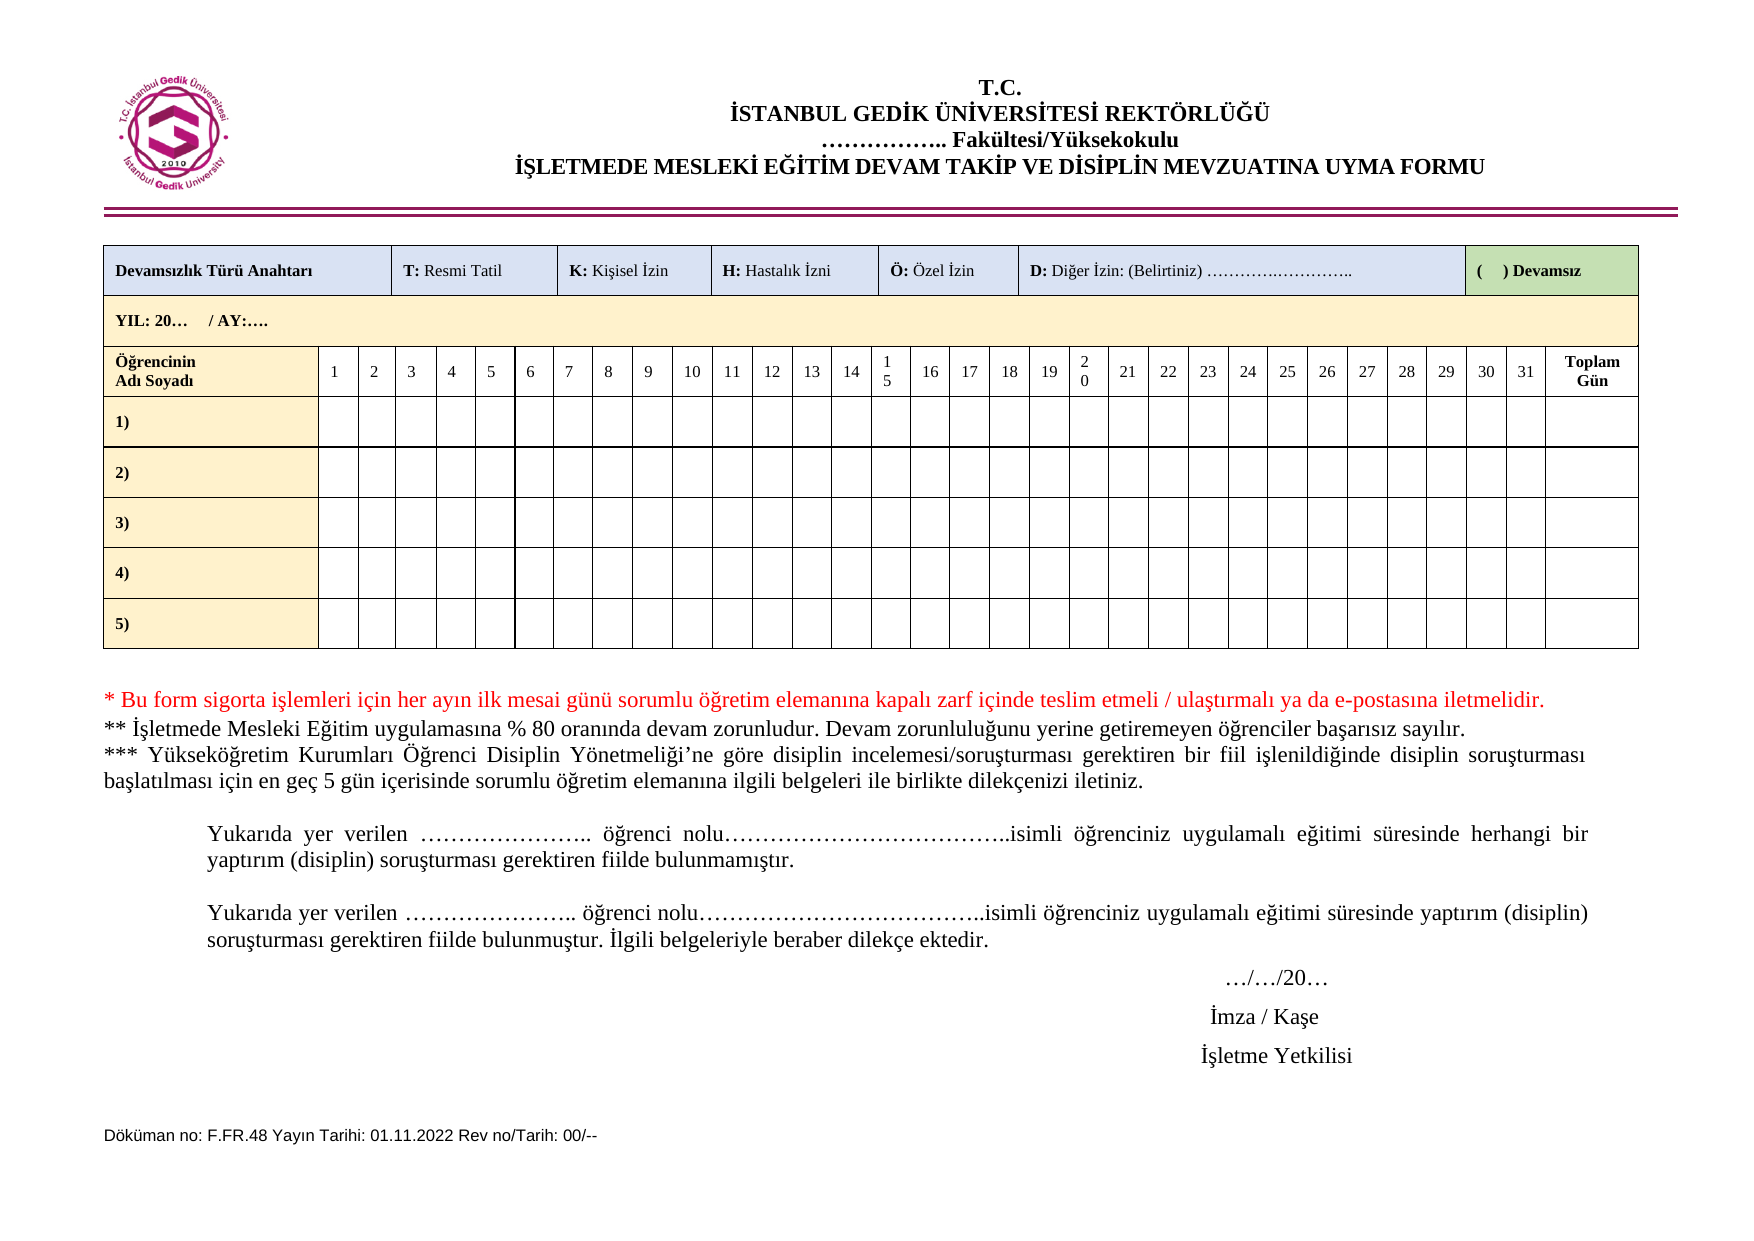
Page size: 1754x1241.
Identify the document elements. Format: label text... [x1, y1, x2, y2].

table_cell [1268, 498, 1307, 547]
text İmza / Kaşe [1136, 1003, 1638, 1030]
table_cell [713, 548, 752, 598]
table_cell [872, 397, 910, 446]
table_cell [437, 548, 475, 598]
table_cell [319, 498, 358, 547]
table_cell [476, 548, 514, 598]
table_cell [593, 548, 632, 598]
table_cell 22 [1149, 347, 1188, 396]
table_cell [1149, 448, 1188, 497]
table_cell [911, 498, 949, 547]
table_cell [1268, 548, 1307, 598]
table_cell [1189, 448, 1228, 497]
table_cell [476, 448, 514, 497]
table_cell [1189, 397, 1228, 446]
table_cell YIL: 20… / AY:…. [104, 296, 1638, 346]
list  Yukarıda yer verilen ………………….. öğrenci nolu………………………………..isimli öğrenciniz uygulamalı eğitimi süresinde yaptırım (disiplin) soruşturması gerektiren fiilde bulunmuştur. İlgili belgeleriyle beraber dilekçe ektedir. [133, 899, 1588, 952]
table_cell [319, 397, 358, 446]
table_cell [990, 548, 1029, 598]
table_cell [1070, 448, 1108, 497]
table_cell [1268, 397, 1307, 446]
table_cell 21 [1109, 347, 1148, 396]
table_cell [1149, 548, 1188, 598]
table_cell [1030, 599, 1069, 648]
table_cell [396, 498, 436, 547]
table_header Devamsızlık Türü Anahtarı [104, 246, 391, 295]
table_cell [872, 448, 910, 497]
table_header D: Diğer İzin: (Belirtiniz) ………….………….. [1019, 246, 1465, 295]
table_cell 3) [104, 498, 318, 547]
table_cell [633, 397, 672, 446]
table_cell [753, 397, 792, 446]
table_cell [1467, 448, 1506, 497]
text * Bu form sigorta işlemleri için her ayın ilk mesai günü sorumlu öğretim elemanına kapalı zarf içinde teslim etmeli / ulaştırmalı ya da e-postasına iletmelidir. [103, 686, 1638, 713]
table_cell [633, 498, 672, 547]
table_cell [1109, 397, 1148, 446]
table_cell [1308, 599, 1347, 648]
table_cell [1388, 448, 1426, 497]
table_cell [1268, 448, 1307, 497]
table_cell [437, 599, 475, 648]
table_cell [673, 548, 712, 598]
table_header ( ) Devamsız [1466, 246, 1638, 295]
table_cell [990, 599, 1029, 648]
table_cell 30 [1467, 347, 1506, 396]
table_cell 9 [633, 347, 672, 396]
table_cell [1109, 448, 1148, 497]
table_cell [1149, 599, 1188, 648]
table_cell [793, 548, 831, 598]
text …/…/20… [841, 964, 1638, 991]
table_cell [1070, 498, 1108, 547]
table_cell [359, 448, 395, 497]
table_cell [516, 548, 553, 598]
table_cell [1388, 599, 1426, 648]
table_cell 16 [911, 347, 949, 396]
table_cell [1348, 448, 1387, 497]
text *** Yükseköğretim Kurumları Öğrenci Disiplin Yönetmeliği’ne göre disiplin incelemesi/soruşturması gerektiren bir fiil işlenildiğinde disiplin soruşturması başlatılması için en geç 5 gün içerisinde sorumlu öğretim elemanına ilgili belgeleri ile birlikte dilekçenizi iletiniz. [103, 741, 1588, 794]
table_cell [713, 599, 752, 648]
table_cell [832, 448, 871, 497]
table_cell 15 [872, 347, 910, 396]
table_cell 1) [104, 397, 318, 446]
table_cell 24 [1229, 347, 1267, 396]
table_cell [793, 599, 831, 648]
table_header T: Resmi Tatil [392, 246, 557, 295]
table_cell [753, 599, 792, 648]
table_cell [1109, 599, 1148, 648]
text İşletme Yetkilisi [841, 1042, 1638, 1068]
table_cell [516, 448, 553, 497]
table_cell [516, 498, 553, 547]
table_cell [673, 599, 712, 648]
table_cell [1229, 599, 1267, 648]
table_cell [713, 397, 752, 446]
table_cell [359, 548, 395, 598]
table_cell [1546, 397, 1638, 446]
table_cell [1507, 599, 1545, 648]
table_cell [1030, 548, 1069, 598]
table_cell 6 [516, 347, 553, 396]
table_cell [396, 397, 436, 446]
table_cell [950, 498, 989, 547]
table_header H: Hastalık İzni [712, 246, 878, 295]
table_cell [1109, 498, 1148, 547]
table_cell 1 [319, 347, 358, 396]
table_cell [1427, 548, 1466, 598]
table_cell [1229, 448, 1267, 497]
table_cell [1070, 397, 1108, 446]
table_cell [950, 397, 989, 446]
table_cell [1030, 397, 1069, 446]
table_cell [673, 397, 712, 446]
table_cell [319, 599, 358, 648]
table_cell [713, 498, 752, 547]
table_cell [990, 397, 1029, 446]
table_cell 14 [832, 347, 871, 396]
table_cell [832, 498, 871, 547]
table_cell [872, 599, 910, 648]
table_cell [593, 599, 632, 648]
table_cell [1348, 599, 1387, 648]
table_cell [593, 498, 632, 547]
table_cell [1030, 448, 1069, 497]
table_cell [1189, 599, 1228, 648]
table_cell [476, 397, 514, 446]
table_cell 12 [753, 347, 792, 396]
table_cell [950, 448, 989, 497]
table_cell [437, 498, 475, 547]
table_cell [633, 448, 672, 497]
table_cell [1467, 599, 1506, 648]
table_cell [1388, 397, 1426, 446]
table_header Ö: Özel İzin [879, 246, 1018, 295]
table_cell [516, 599, 553, 648]
text ** İşletmede Mesleki Eğitim uygulamasına % 80 oranında devam zorunludur. Devam zorunluluğunu yerine getiremeyen öğrenciler başarısız sayılır. [103, 715, 1588, 741]
table_cell 2) [104, 448, 318, 497]
table_cell [1229, 548, 1267, 598]
table_cell [1109, 548, 1148, 598]
table_cell [1189, 498, 1228, 547]
table_cell [1149, 397, 1188, 446]
table_cell [1348, 548, 1387, 598]
table_cell 17 [950, 347, 989, 396]
table_cell [1507, 397, 1545, 446]
table_cell [554, 498, 592, 547]
table_cell 20 [1070, 347, 1108, 396]
table_cell [1348, 397, 1387, 446]
table_cell [1070, 599, 1108, 648]
table_cell 3 [396, 347, 436, 396]
table_cell 18 [990, 347, 1029, 396]
table_cell 27 [1348, 347, 1387, 396]
table_cell [1467, 498, 1506, 547]
table_cell [950, 599, 989, 648]
table_cell [753, 548, 792, 598]
table_cell 8 [593, 347, 632, 396]
table_cell 29 [1427, 347, 1466, 396]
table_cell [990, 448, 1029, 497]
table_cell [1427, 397, 1466, 446]
table_cell [1546, 599, 1638, 648]
table_cell [1427, 448, 1466, 497]
table_cell [911, 397, 949, 446]
table_cell [872, 498, 910, 547]
table_cell [1546, 448, 1638, 497]
table_cell [1507, 548, 1545, 598]
table_cell [1507, 498, 1545, 547]
table_cell [673, 498, 712, 547]
table_cell [1030, 498, 1069, 547]
table_cell [593, 448, 632, 497]
table_cell [950, 548, 989, 598]
picture [114, 73, 233, 192]
table_cell [554, 397, 592, 446]
table_cell [396, 548, 436, 598]
table_cell [1467, 397, 1506, 446]
table_cell [1507, 448, 1545, 497]
table_cell [1308, 397, 1347, 446]
table_cell [713, 448, 752, 497]
table_cell [753, 498, 792, 547]
table_cell [1467, 548, 1506, 598]
table_cell [633, 548, 672, 598]
table_cell [359, 599, 395, 648]
table_cell [1070, 548, 1108, 598]
table_cell 23 [1189, 347, 1228, 396]
table_cell [832, 397, 871, 446]
table_cell [476, 498, 514, 547]
table_cell [319, 548, 358, 598]
table_cell [437, 397, 475, 446]
table_cell Toplam Gün [1546, 347, 1638, 396]
table_cell [1149, 498, 1188, 547]
table_cell 31 [1507, 347, 1545, 396]
table_cell [1388, 548, 1426, 598]
table_cell 7 [554, 347, 592, 396]
table_cell [793, 448, 831, 497]
table_cell [1229, 498, 1267, 547]
table_cell [1388, 498, 1426, 547]
table_cell [832, 548, 871, 598]
table_cell [437, 448, 475, 497]
table_cell [359, 397, 395, 446]
table_cell 5) [104, 599, 318, 648]
table_cell [793, 397, 831, 446]
table_cell [832, 599, 871, 648]
table_cell [673, 448, 712, 497]
table_cell [396, 448, 436, 497]
table_cell [633, 599, 672, 648]
table_cell [516, 397, 553, 446]
table_cell [1268, 599, 1307, 648]
table_cell [911, 548, 949, 598]
table_cell [793, 498, 831, 547]
table_cell [1189, 548, 1228, 598]
table_cell 13 [793, 347, 831, 396]
table_cell [593, 397, 632, 446]
table_cell 28 [1388, 347, 1426, 396]
table_cell 5 [476, 347, 514, 396]
table_cell 4 [437, 347, 475, 396]
table_cell [911, 448, 949, 497]
table_cell 2 [359, 347, 395, 396]
table_cell Öğrencinin Adı Soyadı [104, 347, 318, 396]
table_cell [554, 599, 592, 648]
table_cell 19 [1030, 347, 1069, 396]
table_cell [396, 599, 436, 648]
table_cell [911, 599, 949, 648]
table_cell [872, 548, 910, 598]
table_cell [554, 548, 592, 598]
table_cell [1546, 548, 1638, 598]
table_cell [1308, 498, 1347, 547]
table_cell 4) [104, 548, 318, 598]
table_cell [1348, 498, 1387, 547]
table_cell [1308, 548, 1347, 598]
list  Yukarıda yer verilen ………………….. öğrenci nolu………………………………..isimli öğrenciniz uygulamalı eğitimi süresinde herhangi bir yaptırım (disiplin) soruşturması gerektiren fiilde bulunmamıştır. [133, 820, 1588, 873]
table_header K: Kişisel İzin [558, 246, 711, 295]
table_cell 11 [713, 347, 752, 396]
table_cell 26 [1308, 347, 1347, 396]
table_cell [1308, 448, 1347, 497]
table_cell [990, 498, 1029, 547]
table_cell [1229, 397, 1267, 446]
table_cell [1427, 599, 1466, 648]
table_cell 25 [1268, 347, 1307, 396]
table_cell [359, 498, 395, 547]
table_cell [1427, 498, 1466, 547]
table_cell [753, 448, 792, 497]
table_cell [319, 448, 358, 497]
table_cell [554, 448, 592, 497]
table_cell [476, 599, 514, 648]
table_cell 10 [673, 347, 712, 396]
table_cell [1546, 498, 1638, 547]
